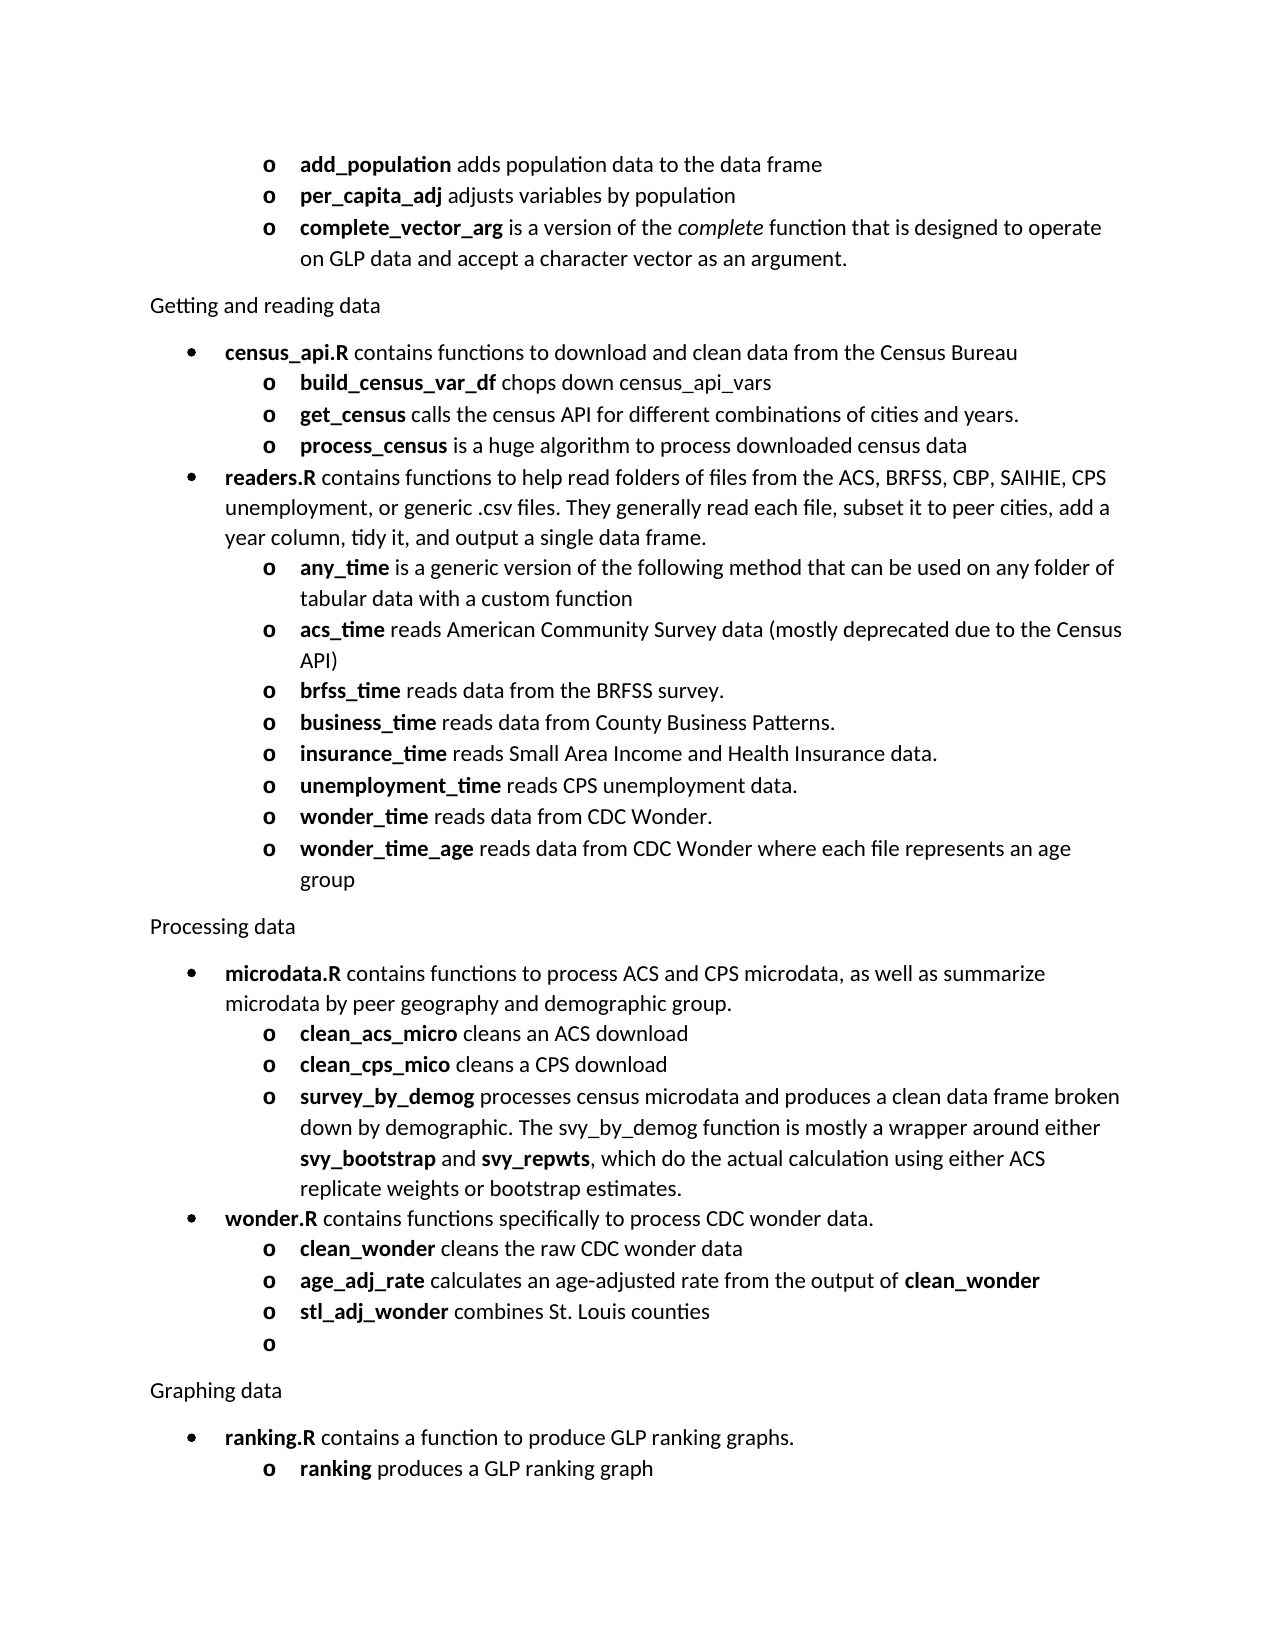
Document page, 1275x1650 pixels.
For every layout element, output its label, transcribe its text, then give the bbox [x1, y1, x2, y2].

list acs_time reads American Community Survey data (mostly deprecated due to the Census API) [262, 615, 1125, 674]
list add_population adds population data to the data frame [262, 150, 1125, 179]
list insurance_time reads Small Area Income and Health Insurance data. [262, 739, 1125, 768]
list clean_cps_mico cleans a CPS download [262, 1051, 1125, 1080]
list microdata.R contains functions to process ACS and CPS microdata, as well as summarize microdata by peer geography and demographic group. [187, 959, 1125, 1017]
list survey_by_demog processes census microdata and produces a clean data frame broken down by demographic. The svy_by_demog function is mostly a wrapper around either svy_bootstrap and svy_repwts, which do the actual calculation using either ACS replicate weights or bootstrap estimates. [262, 1082, 1125, 1202]
text Processing data [150, 912, 1125, 940]
text Graphing data [150, 1377, 1125, 1405]
list wonder_time reads data from CDC Wonder. [262, 802, 1125, 831]
list stl_adj_wonder combines St. Louis counties [262, 1297, 1125, 1326]
list get_census calls the census API for different combinations of cities and years. [262, 400, 1125, 429]
list clean_acs_micro cleans an ACS download [262, 1019, 1125, 1048]
list clean_wonder cleans the raw CDC wonder data [262, 1234, 1125, 1263]
list unemployment_time reads CPS unemployment data. [262, 771, 1125, 800]
list wonder_time_age reads data from CDC Wonder where each file represents an age group [262, 834, 1125, 893]
list census_api.R contains functions to download and clean data from the Census Bureau [187, 338, 1125, 366]
list per_capita_adj adjusts variables by population [262, 181, 1125, 211]
list ranking produces a GLP ranking graph [262, 1454, 1125, 1483]
list ranking.R contains a function to produce GLP ranking graphs. [187, 1423, 1125, 1452]
list age_adj_rate calculates an age-adjusted rate from the output of clean_wonder [262, 1266, 1125, 1295]
list brfss_time reads data from the BRFSS survey. [262, 676, 1125, 706]
list business_time reads data from County Business Patterns. [262, 708, 1125, 737]
list process_census is a huge algorithm to process downloaded census data [262, 431, 1125, 460]
text Getting and reading data [150, 291, 1125, 319]
list build_census_var_df chops down census_api_vars [262, 368, 1125, 397]
list complete_vector_arg is a version of the complete function that is designed to operate on GLP data and accept a character vector as an argument. [262, 213, 1125, 272]
list any_time is a generic version of the following method that can be used on any folder of tabular data with a custom function [262, 553, 1125, 613]
list readers.R contains functions to help read folders of files from the ACS, BRFSS, CBP, SAIHIE, CPS unemployment, or generic .csv files. They generally read each file, subset it to peer cities, add a year column, tidy it, and output a single data frame. [187, 463, 1125, 551]
list wonder.R contains functions specifically to process CDC wonder data. [187, 1204, 1125, 1232]
